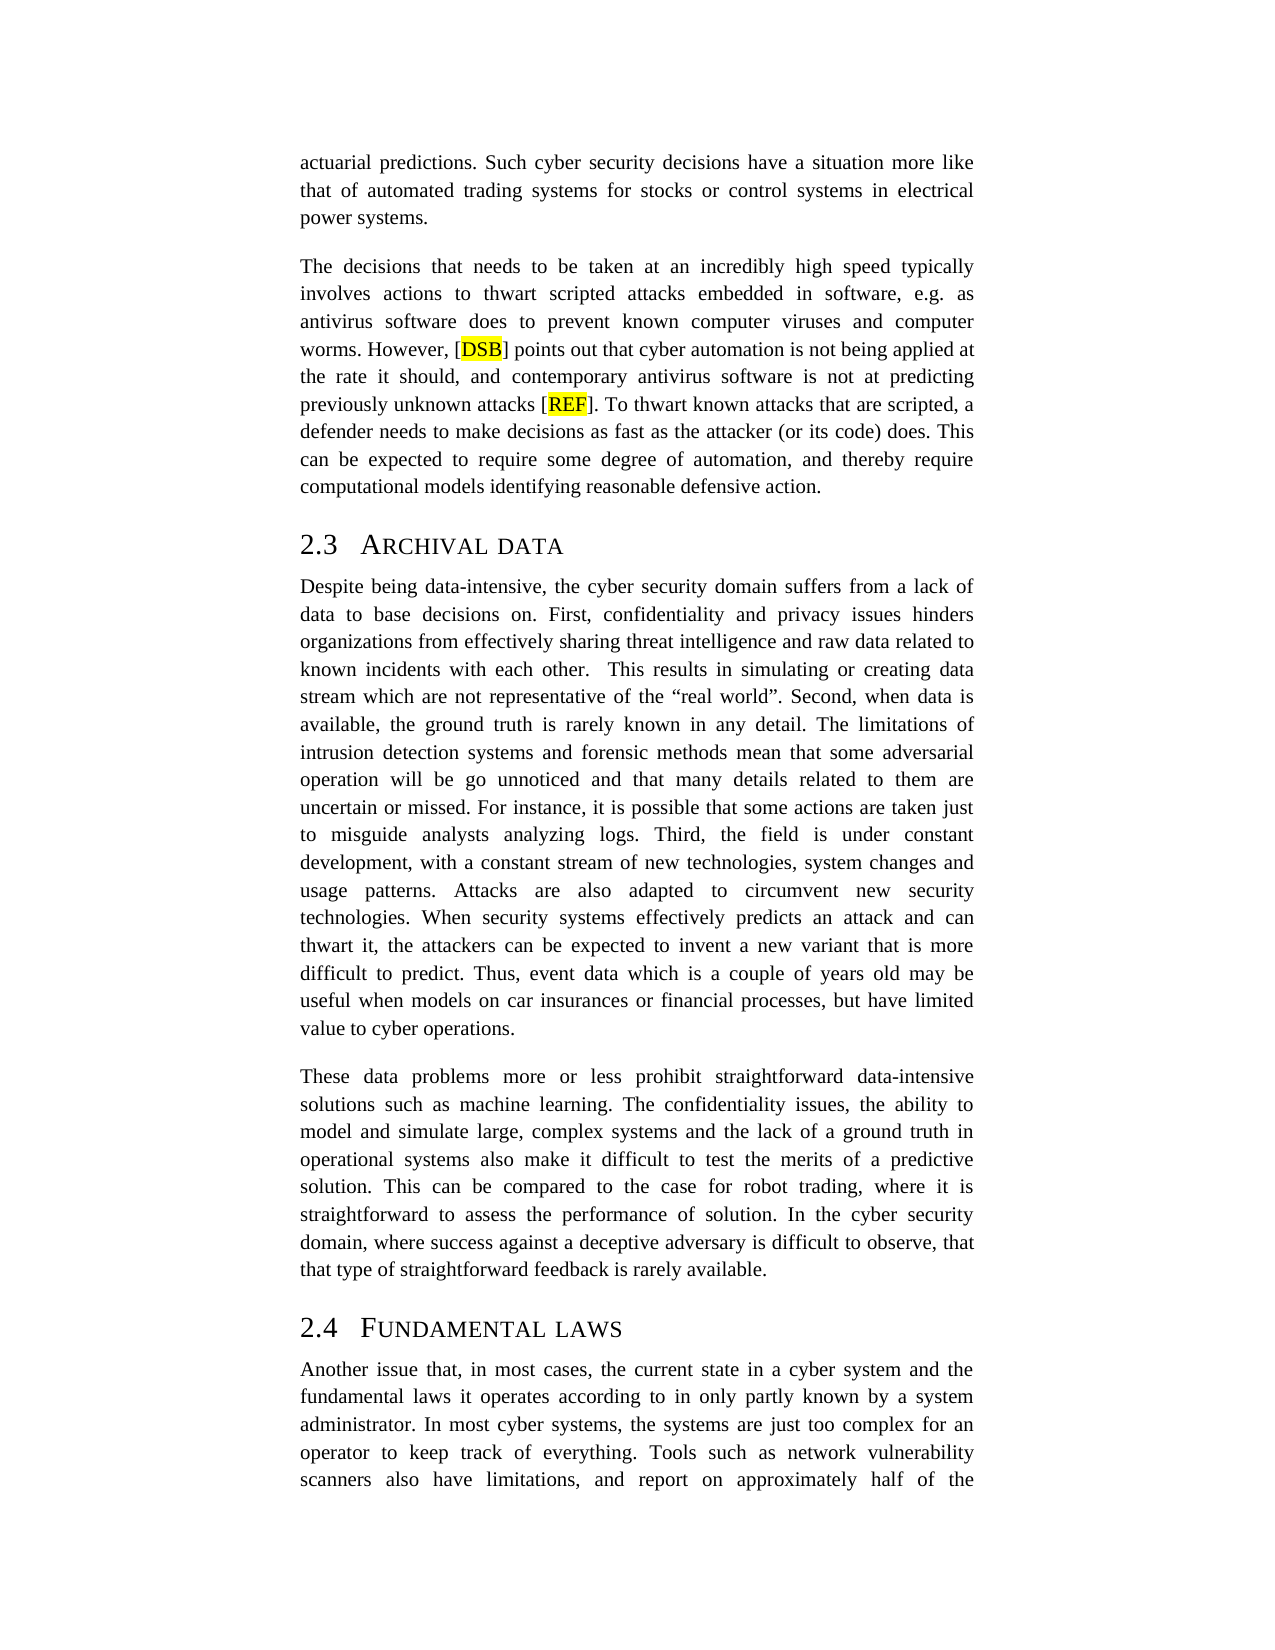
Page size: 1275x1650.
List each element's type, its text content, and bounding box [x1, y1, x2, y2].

text Despite being data-intensive, the cyber security domain suffers from a lack of data to base decisions on. First, confidentiality and privacy issues hinders organizations from effectively sharing threat intelligence and raw data related to known incidents with each other. This results in simulating or creating data stream which are not representative of the “real world”. Second, when data is available, the ground truth is rarely known in any detail. The limitations of intrusion detection systems and forensic methods mean that some adversarial operation will be go unnoticed and that many details related to them are uncertain or missed. For instance, it is possible that some actions are taken just to misguide analysts analyzing logs. Third, the field is under constant development, with a constant stream of new technologies, system changes and usage patterns. Attacks are also adapted to circumvent new security technologies. When security systems effectively predicts an attack and can thwart it, the attackers can be expected to invent a new variant that is more difficult to predict. Thus, event data which is a couple of years old may be useful when models on car insurances or financial processes, but have limited value to cyber operations. [300, 574, 975, 1040]
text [300, 150, 975, 229]
subtitle Fundamental laws [300, 1310, 975, 1343]
text These data problems more or less prohibit straightforward data-intensive solutions such as machine learning. The confidentiality issues, the ability to model and simulate large, complex systems and the lack of a ground truth in operational systems also make it difficult to test the merits of a predictive solution. This can be compared to the case for robot trading, where it is straightforward to assess the performance of solution. In the cyber security domain, where success against a deceptive adversary is difficult to observe, that that type of straightforward feedback is rarely available. [300, 1064, 975, 1281]
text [300, 1357, 975, 1491]
subtitle Archival data [300, 527, 975, 561]
text The decisions that needs to be taken at an incredibly high speed typically involves actions to thwart scripted attacks embedded in software, e.g. as antivirus software does to prevent known computer viruses and computer worms. However, [DSB] points out that cyber automation is not being applied at the rate it should, and contemporary antivirus software is not at predicting previously unknown attacks [REF]. To thwart known attacks that are scripted, a defender needs to make decisions as fast as the attacker (or its code) does. This can be expected to require some degree of automation, and thereby require computational models identifying reasonable defensive action. [300, 254, 975, 498]
